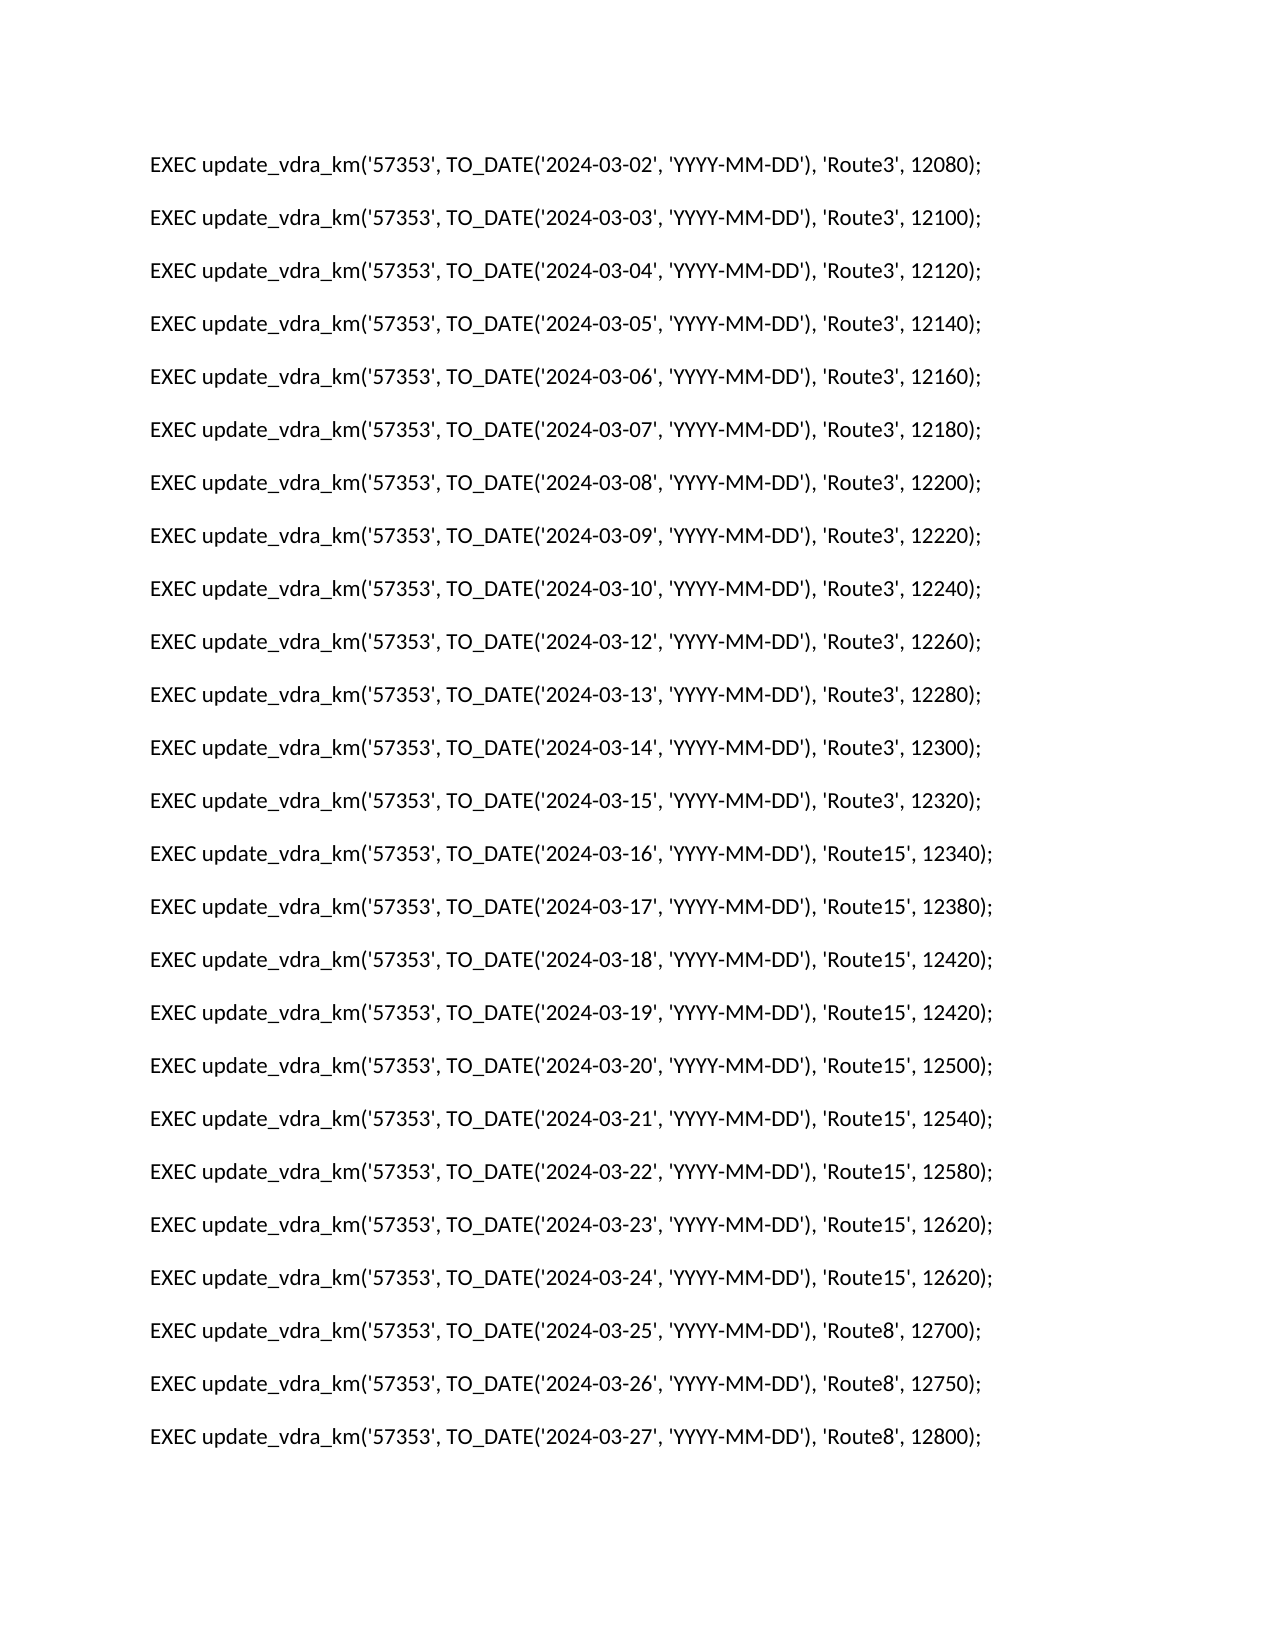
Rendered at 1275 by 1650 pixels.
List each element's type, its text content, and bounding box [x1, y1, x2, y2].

text EXEC update_vdra_km('57353', TO_DATE('2024-03-24', 'YYYY-MM-DD'), 'Route15', 12620); [150, 1263, 1125, 1291]
text EXEC update_vdra_km('57353', TO_DATE('2024-03-23', 'YYYY-MM-DD'), 'Route15', 12620); [150, 1210, 1125, 1238]
text EXEC update_vdra_km('57353', TO_DATE('2024-03-04', 'YYYY-MM-DD'), 'Route3', 12120); [150, 256, 1125, 284]
text EXEC update_vdra_km('57353', TO_DATE('2024-03-09', 'YYYY-MM-DD'), 'Route3', 12220); [150, 521, 1125, 549]
text EXEC update_vdra_km('57353', TO_DATE('2024-03-12', 'YYYY-MM-DD'), 'Route3', 12260); [150, 627, 1125, 655]
text EXEC update_vdra_km('57353', TO_DATE('2024-03-22', 'YYYY-MM-DD'), 'Route15', 12580); [150, 1157, 1125, 1185]
text EXEC update_vdra_km('57353', TO_DATE('2024-03-26', 'YYYY-MM-DD'), 'Route8', 12750); [150, 1369, 1125, 1397]
text EXEC update_vdra_km('57353', TO_DATE('2024-03-03', 'YYYY-MM-DD'), 'Route3', 12100); [150, 203, 1125, 231]
text EXEC update_vdra_km('57353', TO_DATE('2024-03-20', 'YYYY-MM-DD'), 'Route15', 12500); [150, 1051, 1125, 1079]
text EXEC update_vdra_km('57353', TO_DATE('2024-03-13', 'YYYY-MM-DD'), 'Route3', 12280); [150, 680, 1125, 708]
text EXEC update_vdra_km('57353', TO_DATE('2024-03-02', 'YYYY-MM-DD'), 'Route3', 12080); [150, 150, 1125, 178]
text EXEC update_vdra_km('57353', TO_DATE('2024-03-06', 'YYYY-MM-DD'), 'Route3', 12160); [150, 362, 1125, 390]
text EXEC update_vdra_km('57353', TO_DATE('2024-03-27', 'YYYY-MM-DD'), 'Route8', 12800); [150, 1422, 1125, 1451]
text EXEC update_vdra_km('57353', TO_DATE('2024-03-18', 'YYYY-MM-DD'), 'Route15', 12420); [150, 945, 1125, 973]
text EXEC update_vdra_km('57353', TO_DATE('2024-03-07', 'YYYY-MM-DD'), 'Route3', 12180); [150, 415, 1125, 443]
text EXEC update_vdra_km('57353', TO_DATE('2024-03-21', 'YYYY-MM-DD'), 'Route15', 12540); [150, 1104, 1125, 1132]
text EXEC update_vdra_km('57353', TO_DATE('2024-03-05', 'YYYY-MM-DD'), 'Route3', 12140); [150, 309, 1125, 337]
text EXEC update_vdra_km('57353', TO_DATE('2024-03-16', 'YYYY-MM-DD'), 'Route15', 12340); [150, 839, 1125, 867]
text EXEC update_vdra_km('57353', TO_DATE('2024-03-15', 'YYYY-MM-DD'), 'Route3', 12320); [150, 786, 1125, 814]
text EXEC update_vdra_km('57353', TO_DATE('2024-03-19', 'YYYY-MM-DD'), 'Route15', 12420); [150, 998, 1125, 1026]
text EXEC update_vdra_km('57353', TO_DATE('2024-03-08', 'YYYY-MM-DD'), 'Route3', 12200); [150, 468, 1125, 496]
text EXEC update_vdra_km('57353', TO_DATE('2024-03-10', 'YYYY-MM-DD'), 'Route3', 12240); [150, 574, 1125, 602]
text EXEC update_vdra_km('57353', TO_DATE('2024-03-25', 'YYYY-MM-DD'), 'Route8', 12700); [150, 1316, 1125, 1344]
text EXEC update_vdra_km('57353', TO_DATE('2024-03-17', 'YYYY-MM-DD'), 'Route15', 12380); [150, 892, 1125, 920]
text EXEC update_vdra_km('57353', TO_DATE('2024-03-14', 'YYYY-MM-DD'), 'Route3', 12300); [150, 733, 1125, 761]
